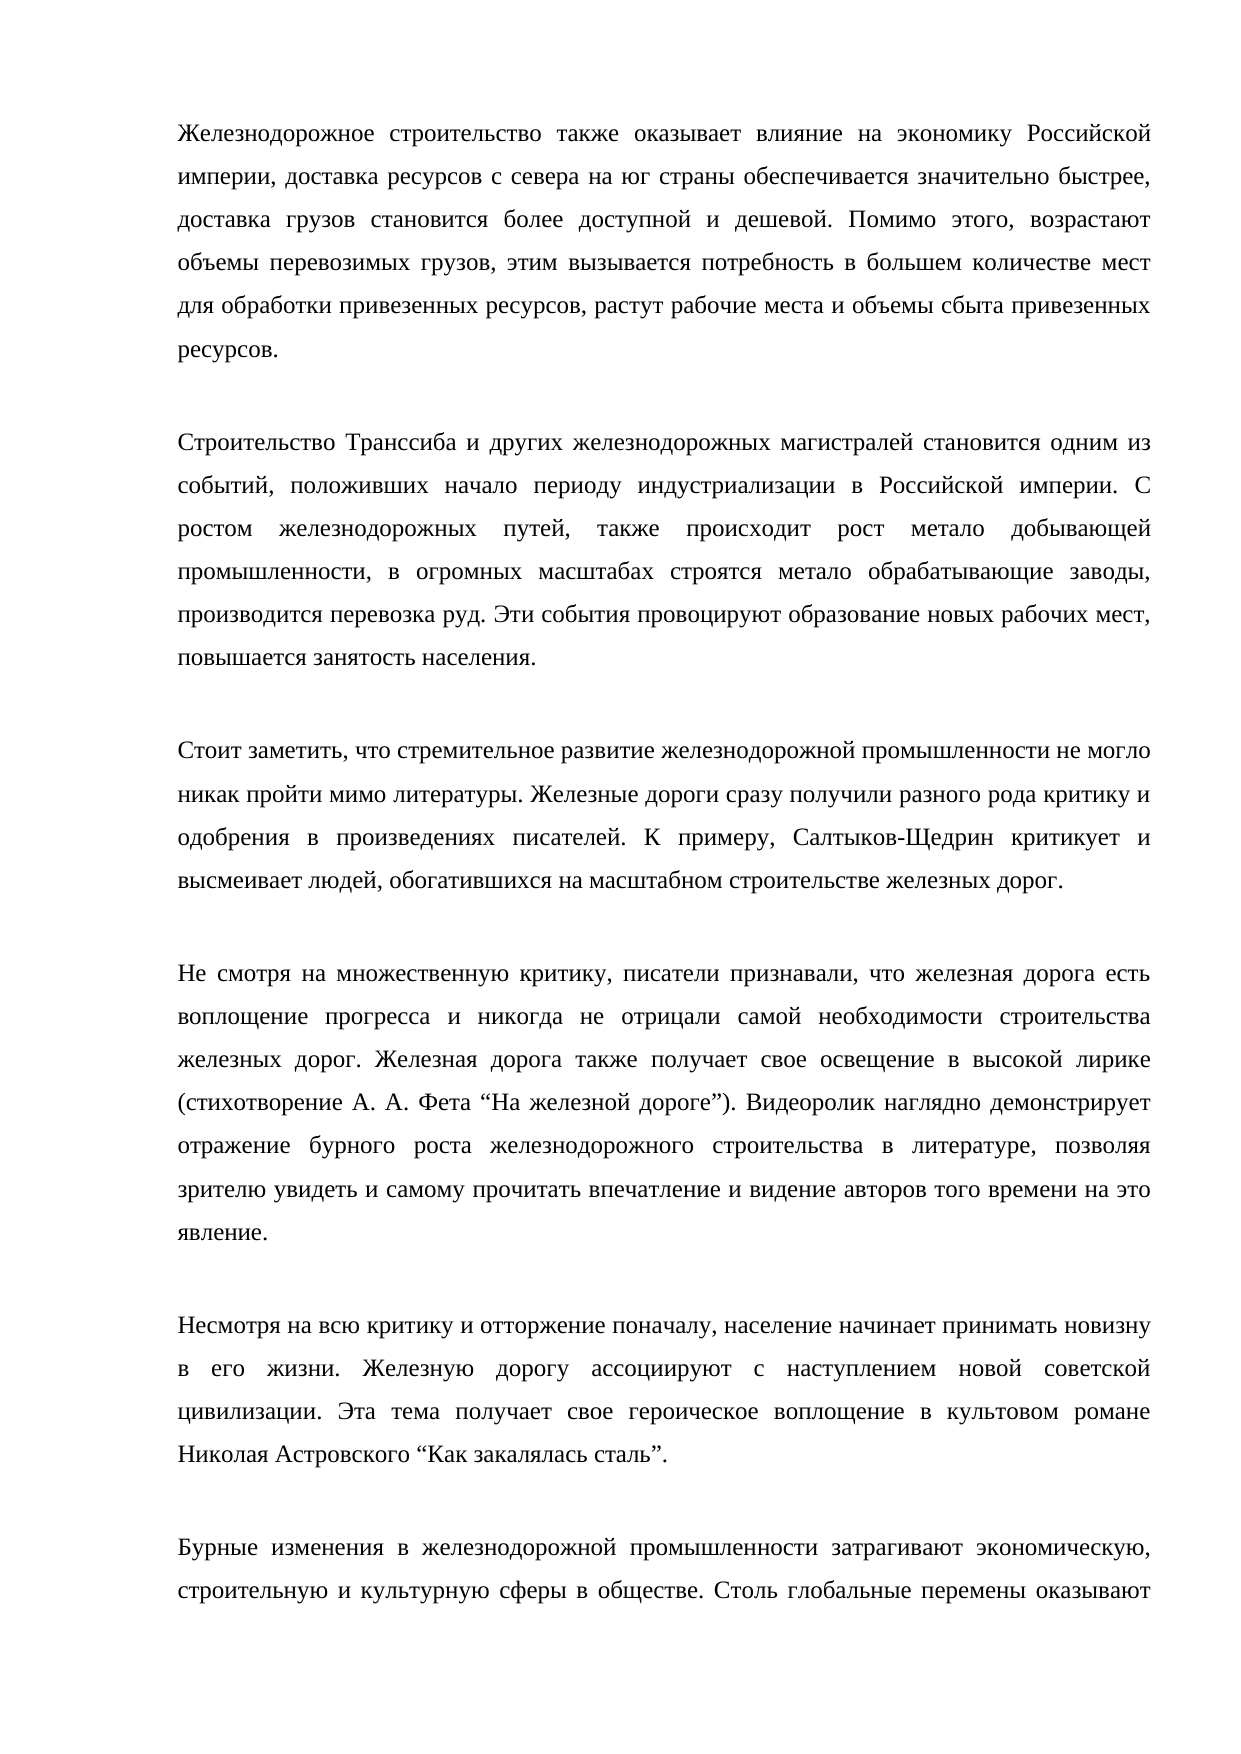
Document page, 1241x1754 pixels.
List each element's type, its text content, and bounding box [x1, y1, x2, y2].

text Не смотря на множественную критику, писатели признавали, что железная дорога есть воплощение прогресса и никогда не отрицали самой необходимости строительства железных дорог. Железная дорога также получает свое освещение в высокой лирике (стихотворение А. А. Фета “На железной дороге”). Видеоролик наглядно демонстрирует отражение бурного роста железнодорожного строительства в литературе, позволяя зрителю увидеть и самому прочитать впечатление и видение авторов того времени на это явление. [177, 958, 1152, 1246]
text Железнодорожное строительство также оказывает влияние на экономику Российской империи, доставка ресурсов с севера на юг страны обеспечивается значительно быстрее, доставка грузов становится более доступной и дешевой. Помимо этого, возрастают объемы перевозимых грузов, этим вызывается потребность в большем количестве мест для обработки привезенных ресурсов, растут рабочие места и объемы сбыта привезенных ресурсов. [177, 118, 1152, 362]
text Стоит заметить, что стремительное развитие железнодорожной промышленности не могло никак пройти мимо литературы. Железные дороги сразу получили разного рода критику и одобрения в произведениях писателей. К примеру, Салтыков-Щедрин критикует и высмеивает людей, обогатившихся на масштабном строительстве железных дорог. [177, 736, 1152, 894]
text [177, 1532, 1152, 1604]
text Строительство Транссиба и других железнодорожных магистралей становится одним из событий, положивших начало периоду индустриализации в Российской империи. С ростом железнодорожных путей, также происходит рост метало добывающей промышленности, в огромных масштабах строятся метало обрабатывающие заводы, производится перевозка руд. Эти события провоцируют образование новых рабочих мест, повышается занятость населения. [177, 427, 1152, 671]
text Несмотря на всю критику и отторжение поначалу, население начинает принимать новизну в его жизни. Железную дорогу ассоциируют с наступлением новой советской цивилизации. Эта тема получает свое героическое воплощение в культовом романе Николая Астровского “Как закалялась сталь”. [177, 1310, 1152, 1468]
